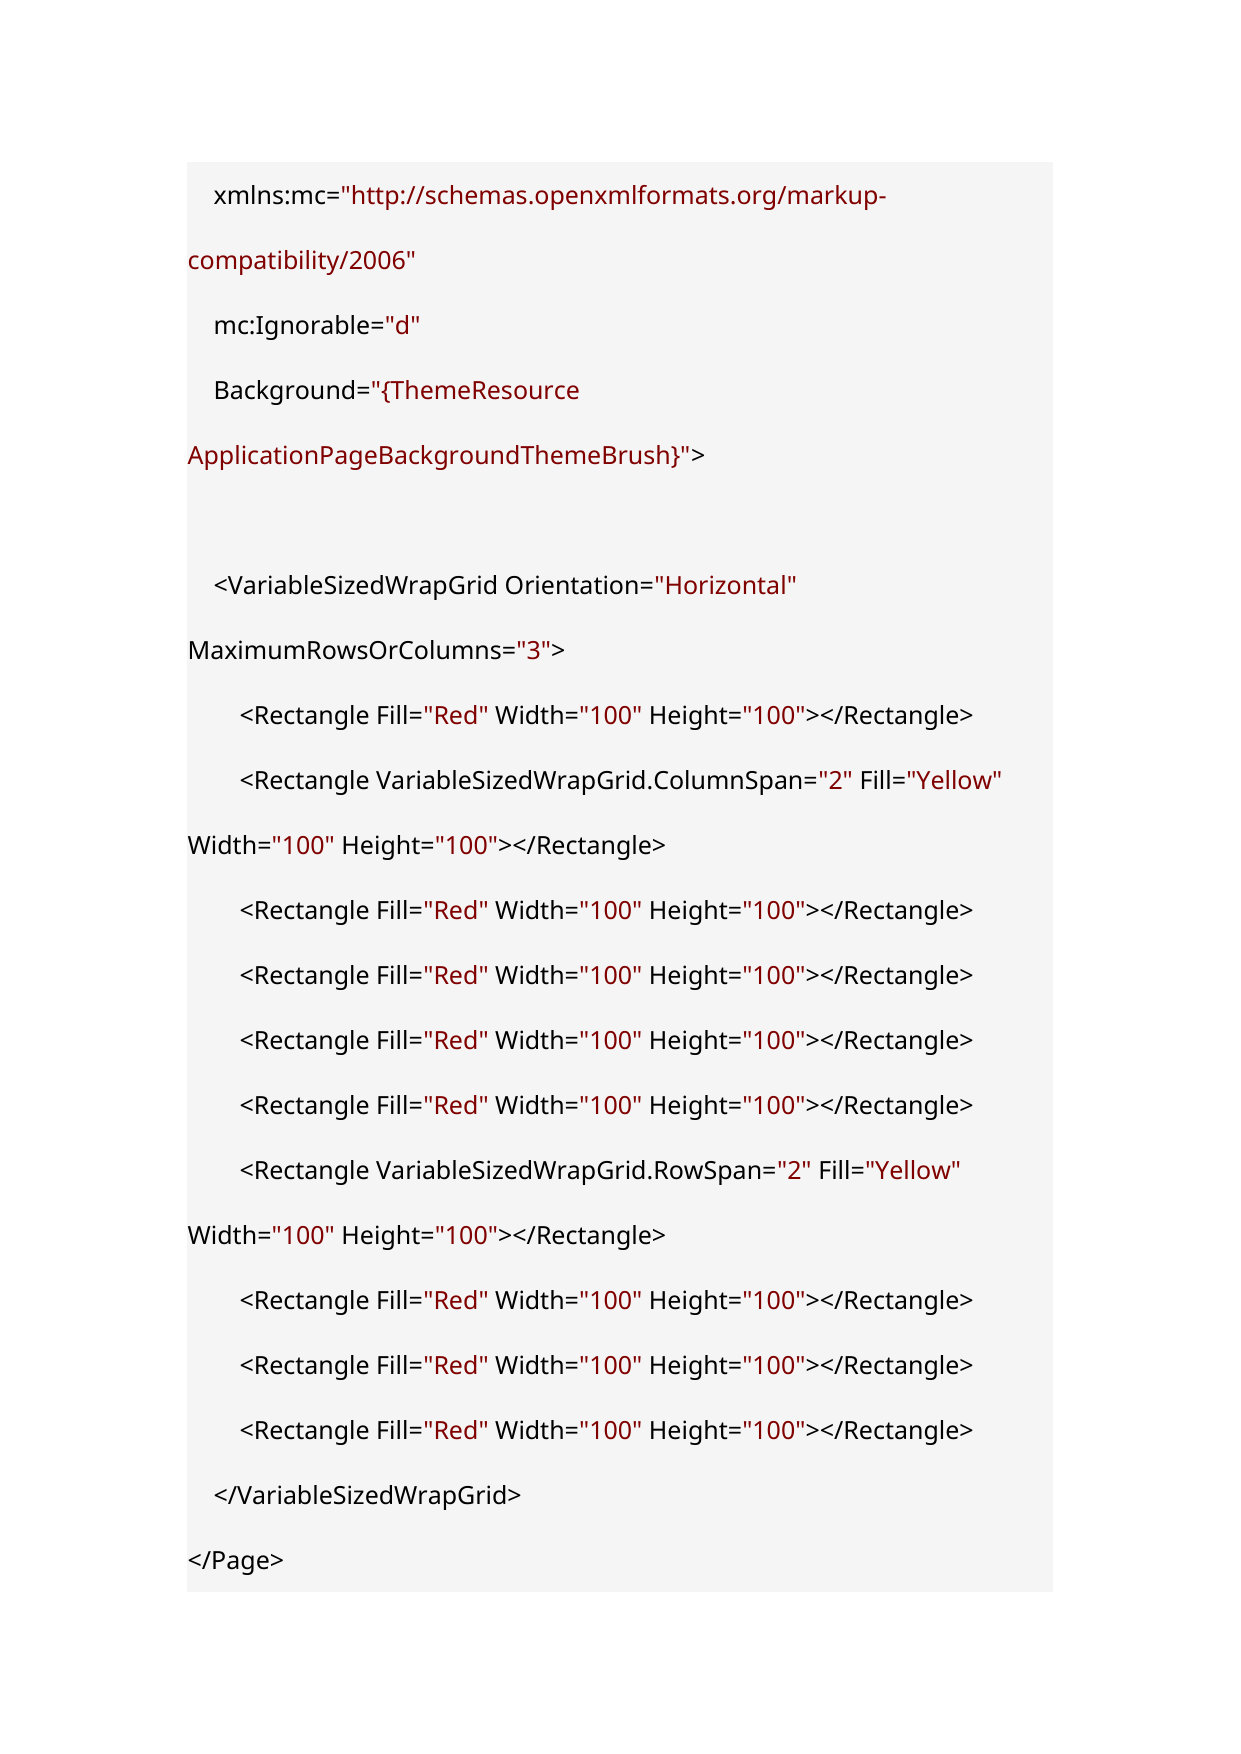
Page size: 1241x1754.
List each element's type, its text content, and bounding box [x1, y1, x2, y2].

text </VariableSizedWrapGrid> [187, 1462, 1053, 1527]
text mc:Ignorable="d" [187, 292, 1053, 357]
text <Rectangle Fill="Red" Width="100" Height="100"></Rectangle> [187, 1072, 1053, 1137]
text <Rectangle VariableSizedWrapGrid.RowSpan="2" Fill="Yellow" Width="100" Height="100"></Rectangle> [187, 1137, 1053, 1267]
text <Rectangle Fill="Red" Width="100" Height="100"></Rectangle> [187, 1007, 1053, 1072]
text xmlns:mc="http://schemas.openxmlformats.org/markup-compatibility/2006" [187, 162, 1053, 292]
text </Page> [187, 1527, 1053, 1592]
text <Rectangle Fill="Red" Width="100" Height="100"></Rectangle> [187, 877, 1053, 942]
text Background="{ThemeResource ApplicationPageBackgroundThemeBrush}"> [187, 357, 1053, 487]
text <Rectangle Fill="Red" Width="100" Height="100"></Rectangle> [187, 1332, 1053, 1397]
text <Rectangle VariableSizedWrapGrid.ColumnSpan="2" Fill="Yellow" Width="100" Height="100"></Rectangle> [187, 747, 1053, 877]
text <Rectangle Fill="Red" Width="100" Height="100"></Rectangle> [187, 1267, 1053, 1332]
text <Rectangle Fill="Red" Width="100" Height="100"></Rectangle> [187, 942, 1053, 1007]
text <VariableSizedWrapGrid Orientation="Horizontal" MaximumRowsOrColumns="3"> [187, 552, 1053, 682]
text <Rectangle Fill="Red" Width="100" Height="100"></Rectangle> [187, 1397, 1053, 1462]
text <Rectangle Fill="Red" Width="100" Height="100"></Rectangle> [187, 682, 1053, 747]
